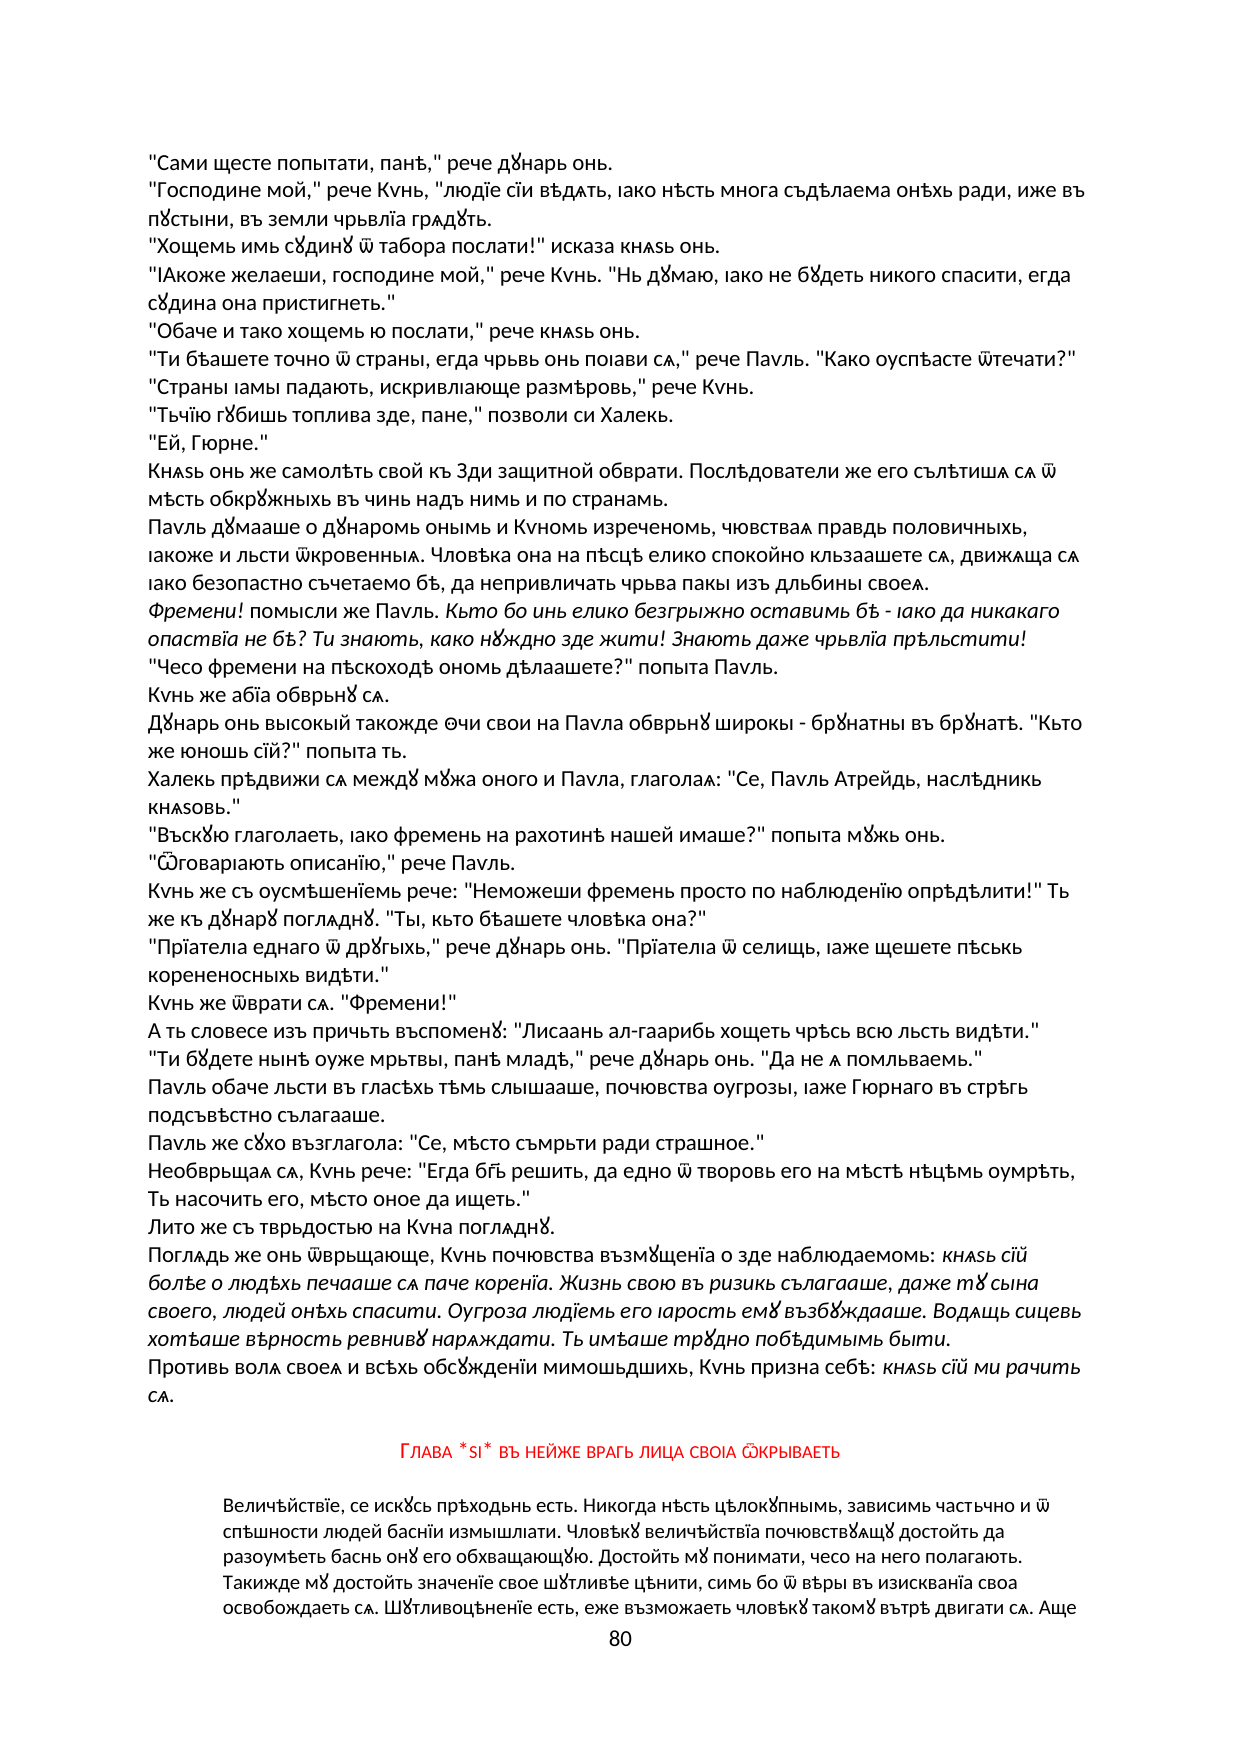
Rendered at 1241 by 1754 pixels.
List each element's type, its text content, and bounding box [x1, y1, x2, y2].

text Халекь прѣдвижи сѧ междꙋ мꙋжа оного и Паѵла, глаголаѧ: "Се, Паѵль Атрейдь, наслѣдникь кнѧѕовь." [148, 764, 1093, 820]
text "Прïателıа еднаго ѿ дрꙋгыхь," рече дꙋнарь онь. "Прïателıа ѿ селищь, ıаже щешете пѣськь корененосныхь видѣти." [148, 932, 1093, 988]
text "Ей, Гюрне." [148, 428, 1093, 456]
text А ть словесе изъ причьть въспоменꙋ: "Лисаань ал-гаарибь хощеть чрѣсь всю льсть видѣти." [148, 1016, 1093, 1044]
text Лито же съ тврьдостью на Кѵна поглѧднꙋ. [148, 1212, 1093, 1240]
text Паѵль же сꙋхо възглагола: "Се, мѣсто съмрьти ради страшное." [148, 1128, 1093, 1156]
text "Сами щесте попытати, панѣ," рече дꙋнарь онь. [148, 148, 1093, 176]
text Кѵнь же абïа обврьнꙋ сѧ. [148, 680, 1093, 708]
text Кѵнь же ѿврати сѧ. "Фремени!" [148, 988, 1093, 1016]
text Кѵнь же съ оусмѣшенïемь рече: "Неможеши фремень просто по наблюденïю опрѣдѣлити!" Ть же къ дꙋнарꙋ поглѧднꙋ. "Ты, кьто бѣашете чловѣка она?" [148, 876, 1093, 932]
text Паѵль обаче льсти въ гласѣхь тѣмь слышааше, почювства оугрозы, ıаже Гюрнаго въ стрѣгь подсъвѣстно сълагааше. [148, 1072, 1093, 1128]
text "Обаче и тако хощемь ю послати," рече кнѧѕь онь. [148, 316, 1093, 344]
text "Страны ıамы падають, искривлıающе размѣровь," рече Кѵнь. [148, 372, 1093, 400]
text "Въскꙋю глаголаеть, ıако фремень на рахотинѣ нашей имаше?" попыта мꙋжь онь. [148, 820, 1093, 848]
text "IАкоже желаеши, господине мой," рече Кѵнь. "Нь дꙋмаю, ıако не бꙋдеть никого спасити, егда сꙋдина она пристигнеть." [148, 260, 1093, 316]
text "Господине мой," рече Кѵнь, "людïе сïи вѣдѧть, ıако нѣсть многа съдѣлаема онѣхь ради, иже въ пꙋстыни, въ земли чрьвлïа грѧдꙋть. [148, 176, 1093, 232]
text Паѵль дꙋмааше о дꙋнаромь онымь и Кѵномь изреченомь, чювстваѧ правдь половичныхь, ıакоже и льсти ѿкровенныѧ. Чловѣка она на пѣсцѣ елико спокойно кльзаашете сѧ, движѧща сѧ ıако безопастно съчетаемо бѣ, да непривличать чрьва пакы изъ дльбины своеѧ. [148, 512, 1093, 596]
text Дꙋнарь онь высокый такожде ꙫчи свои на Паѵла обврьнꙋ широкы - брꙋнатны въ брꙋнатѣ. "Кьто же юношь сïй?" попыта ть. [148, 708, 1093, 764]
text Кнѧѕь онь же самолѣть свой къ Зди защитной обврати. Послѣдователи же его сълѣтишѧ сѧ ѿ мѣсть обкрꙋжныхь въ чинь надъ нимь и по странамь. [148, 456, 1093, 512]
text "Тьчïю гꙋбишь топлива зде, пане," позволи си Халекь. [148, 400, 1093, 428]
text Необврьщаѧ сѧ, Кѵнь рече: "Егда бг҃ь решить, да едно ѿ творовь его на мѣстѣ нѣцѣмь оумрѣть, Ть насочить его, мѣсто оное да ищеть." [148, 1156, 1093, 1212]
text "Хощемь имь сꙋдинꙋ ѿ табора послати!" исказа кнѧѕь онь. [148, 232, 1093, 260]
text "Чесо фремени на пѣскоходѣ ономь дѣлаашете?" попыта Паѵль. [148, 652, 1093, 680]
text "Ти бꙋдете нынѣ оуже мрьтвы, панѣ младѣ," рече дꙋнарь онь. "Да не ѧ помльваемь." [148, 1044, 1093, 1072]
text "Ти бѣашете точно ѿ страны, егда чрьвь онь поıави сѧ," рече Паѵль. "Како оуспѣасте ѿтечати?" [148, 344, 1093, 372]
text Противь волѧ своеѧ и всѣхь обсꙋжденïи мимошьдшихь, Кѵнь призна себѣ: кнѧѕь сïй ми рачить сѧ. [148, 1352, 1093, 1408]
subtitle Глава *ѕı* въ нейже врагь лица своıа ѿкрываеть [148, 1437, 1093, 1464]
text "Ѿговарıають описанïю," рече Паѵль. [148, 848, 1093, 876]
text Фремени! помысли же Паѵль. Кьто бо инь елико безгрыжно оставимь бѣ - ıако да никакаго опаствïа не бѣ? Ти знають, како нꙋждно зде жити! Знають даже чрьвлïа прѣльстити! [148, 596, 1093, 652]
